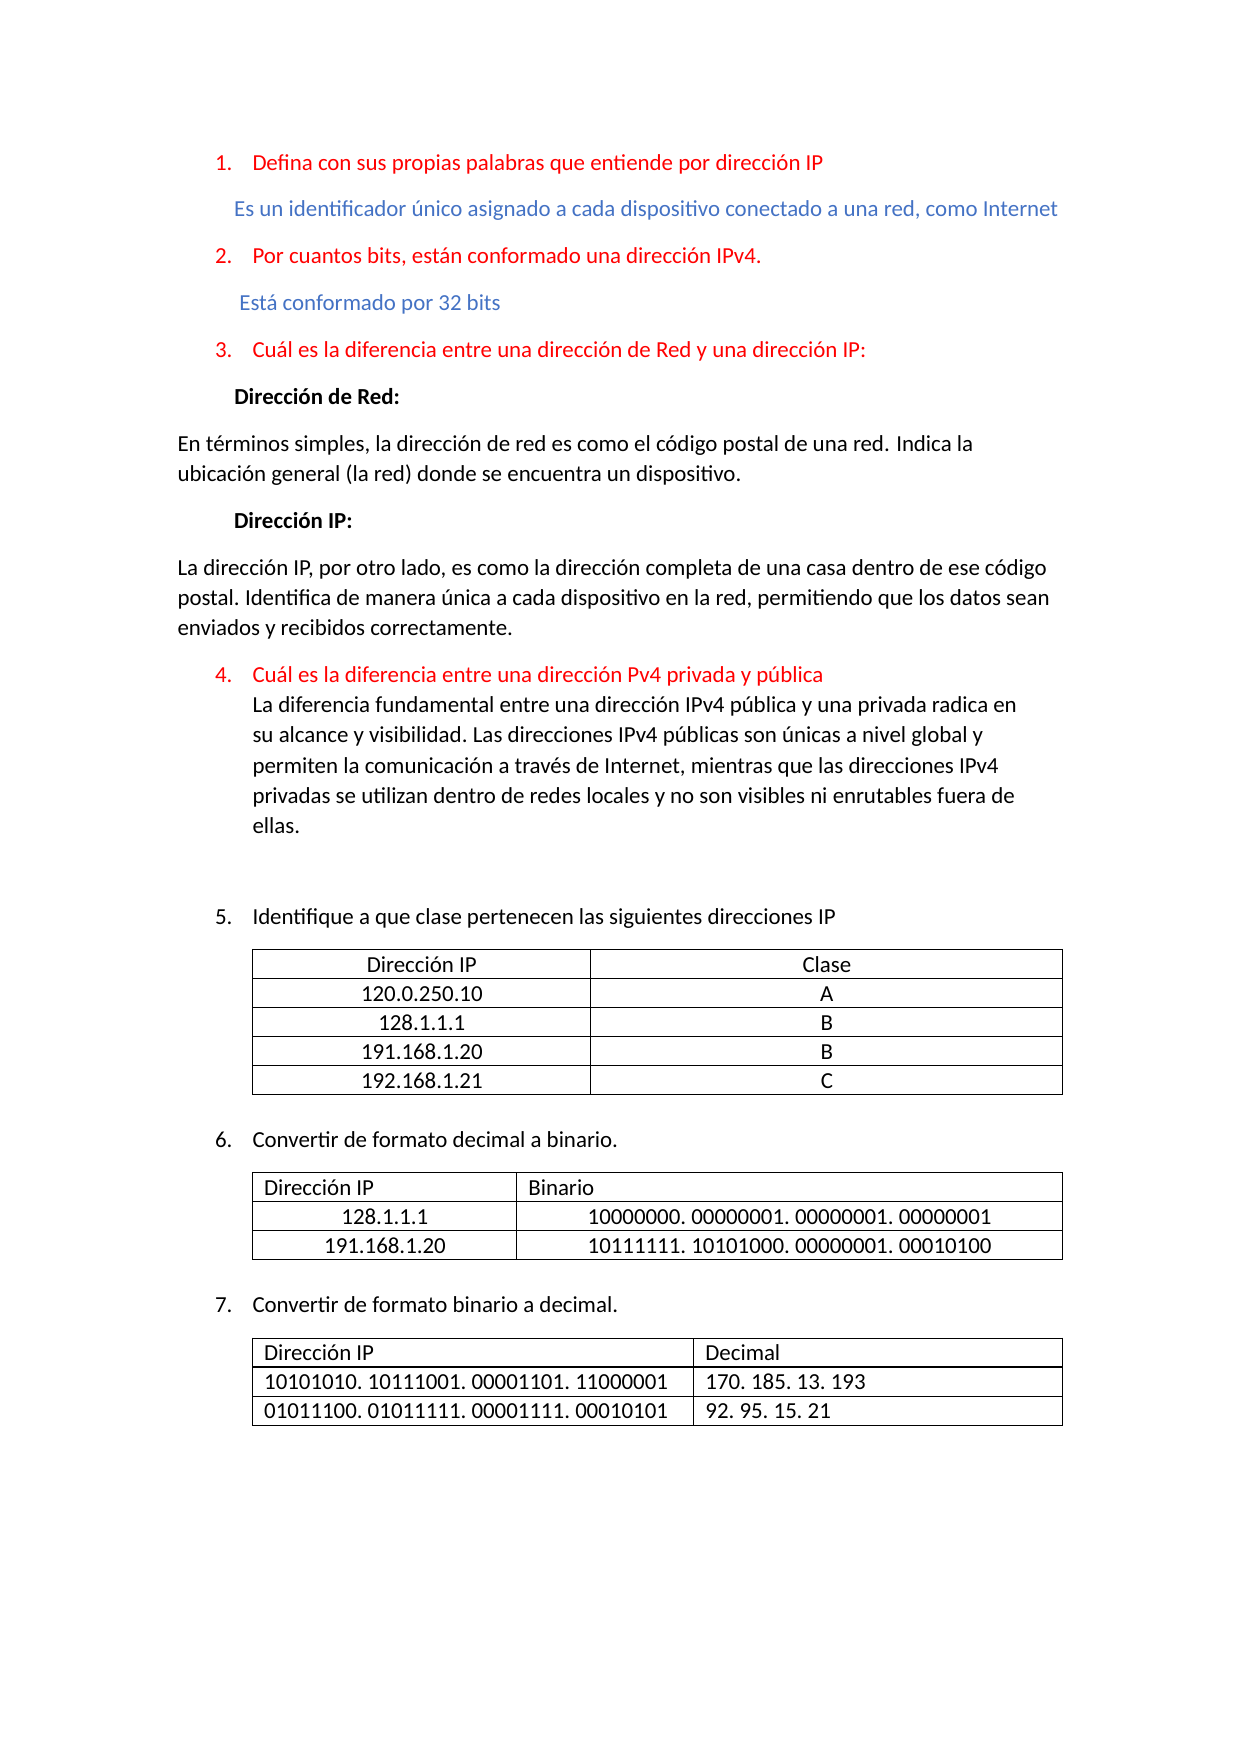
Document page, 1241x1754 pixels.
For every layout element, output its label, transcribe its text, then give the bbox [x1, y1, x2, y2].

list Convertir de formato binario a decimal. [215, 1291, 1063, 1318]
table_header Decimal [694, 1339, 1062, 1366]
table_cell 10101010. 10111001. 00001101. 11000001 [253, 1368, 693, 1396]
table_header Dirección IP [253, 1173, 516, 1201]
table_cell 01011100. 01011111. 00001111. 00010101 [253, 1397, 693, 1424]
table_header Dirección IP [253, 950, 590, 978]
list Por cuantos bits, están conformado una dirección IPv4. [215, 241, 1063, 269]
table_cell 191.168.1.20 [253, 1231, 516, 1259]
table_cell 128.1.1.1 [253, 1008, 590, 1036]
table_cell 92. 95. 15. 21 [694, 1397, 1062, 1424]
list Convertir de formato decimal a binario. [215, 1125, 1063, 1153]
table_cell 191.168.1.20 [253, 1037, 590, 1065]
table_header Binario [517, 1173, 1062, 1201]
list Cuál es la diferencia entre una dirección de Red y una dirección IP: [215, 335, 1063, 363]
text La dirección IP, por otro lado, es como la dirección completa de una casa dentro de ese código postal. Identifica de manera única a cada dispositivo en la red, permitiendo que los datos sean enviados y recibidos correctamente. [177, 553, 1063, 641]
table_header Dirección IP [253, 1339, 693, 1366]
list Defina con sus propias palabras que entiende por dirección IP [215, 148, 1063, 176]
list Cuál es la diferencia entre una dirección Pv4 privada y pública [215, 660, 1063, 688]
table_cell 120.0.250.10 [253, 979, 590, 1007]
text Dirección de Red: [177, 382, 1063, 410]
table_cell A [591, 979, 1062, 1007]
table_header Clase [591, 950, 1062, 978]
table_cell C [591, 1066, 1062, 1094]
table_cell 10000000. 00000001. 00000001. 00000001 [517, 1202, 1062, 1230]
table_cell 128.1.1.1 [253, 1202, 516, 1230]
table_cell 10111111. 10101000. 00000001. 00010100 [517, 1231, 1062, 1259]
table_cell B [591, 1037, 1062, 1065]
table_cell B [591, 1008, 1062, 1036]
table_cell 170. 185. 13. 193 [694, 1368, 1062, 1396]
text En términos simples, la dirección de red es como el código postal de una red. Indica la ubicación general (la red) donde se encuentra un dispositivo. [177, 429, 1063, 487]
list La diferencia fundamental entre una dirección IPv4 pública y una privada radica en su alcance y visibilidad. Las direcciones IPv4 públicas son únicas a nivel global y permiten la comunicación a través de Internet, mientras que las direcciones IPv4 privadas se utilizan dentro de redes locales y no son visibles ni enrutables fuera de ellas. [252, 690, 1063, 839]
text Dirección IP: [177, 506, 1063, 534]
text Está conformado por 32 bits [177, 288, 1063, 316]
table_cell 192.168.1.21 [253, 1066, 590, 1094]
list Identifique a que clase pertenecen las siguientes direcciones IP [215, 902, 1063, 930]
text Es un identificador único asignado a cada dispositivo conectado a una red, como Internet [177, 194, 1063, 222]
